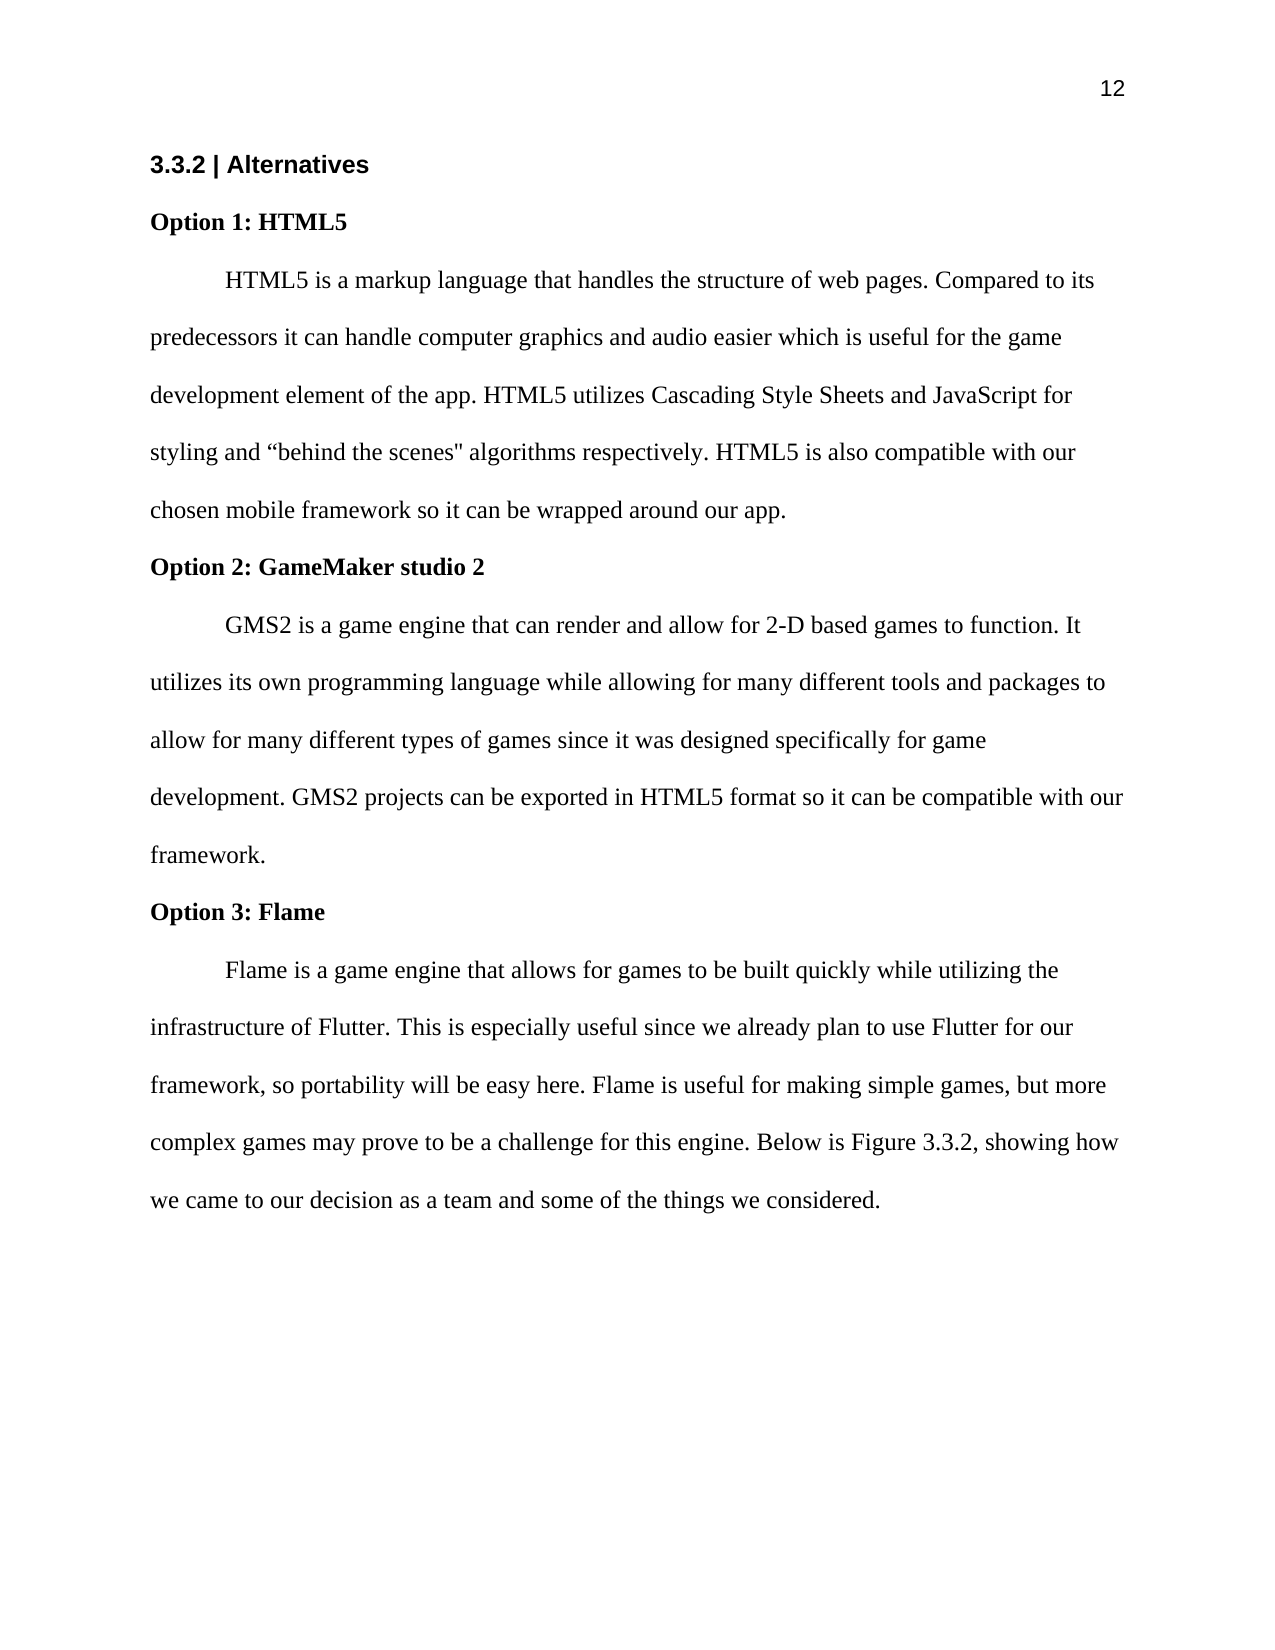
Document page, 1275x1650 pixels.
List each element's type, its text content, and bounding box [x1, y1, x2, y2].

text 3.3.2 | Alternatives [150, 150, 1125, 179]
text HTML5 is a markup language that handles the structure of web pages. Compared to its predecessors it can handle computer graphics and audio easier which is useful for the game development element of the app. HTML5 utilizes Cascading Style Sheets and JavaScript for styling and “behind the scenes'' algorithms respectively. HTML5 is also compatible with our chosen mobile framework so it can be wrapped around our app. [150, 265, 1125, 524]
text GMS2 is a game engine that can render and allow for 2-D based games to function. It utilizes its own programming language while allowing for many different tools and packages to allow for many different types of games since it was designed specifically for game development. GMS2 projects can be exported in HTML5 format so it can be compatible with our framework. [150, 610, 1125, 869]
text Option 2: GameMaker studio 2 [150, 552, 1125, 581]
text Option 1: HTML5 [150, 207, 1125, 236]
text Option 3: Flame [150, 897, 1125, 926]
text Flame is a game engine that allows for games to be built quickly while utilizing the infrastructure of Flutter. This is especially useful since we already plan to use Flutter for our framework, so portability will be easy here. Flame is useful for making simple games, but more complex games may prove to be a challenge for this engine. Below is Figure 3.3.2, showing how we came to our decision as a team and some of the things we considered. [150, 955, 1125, 1214]
